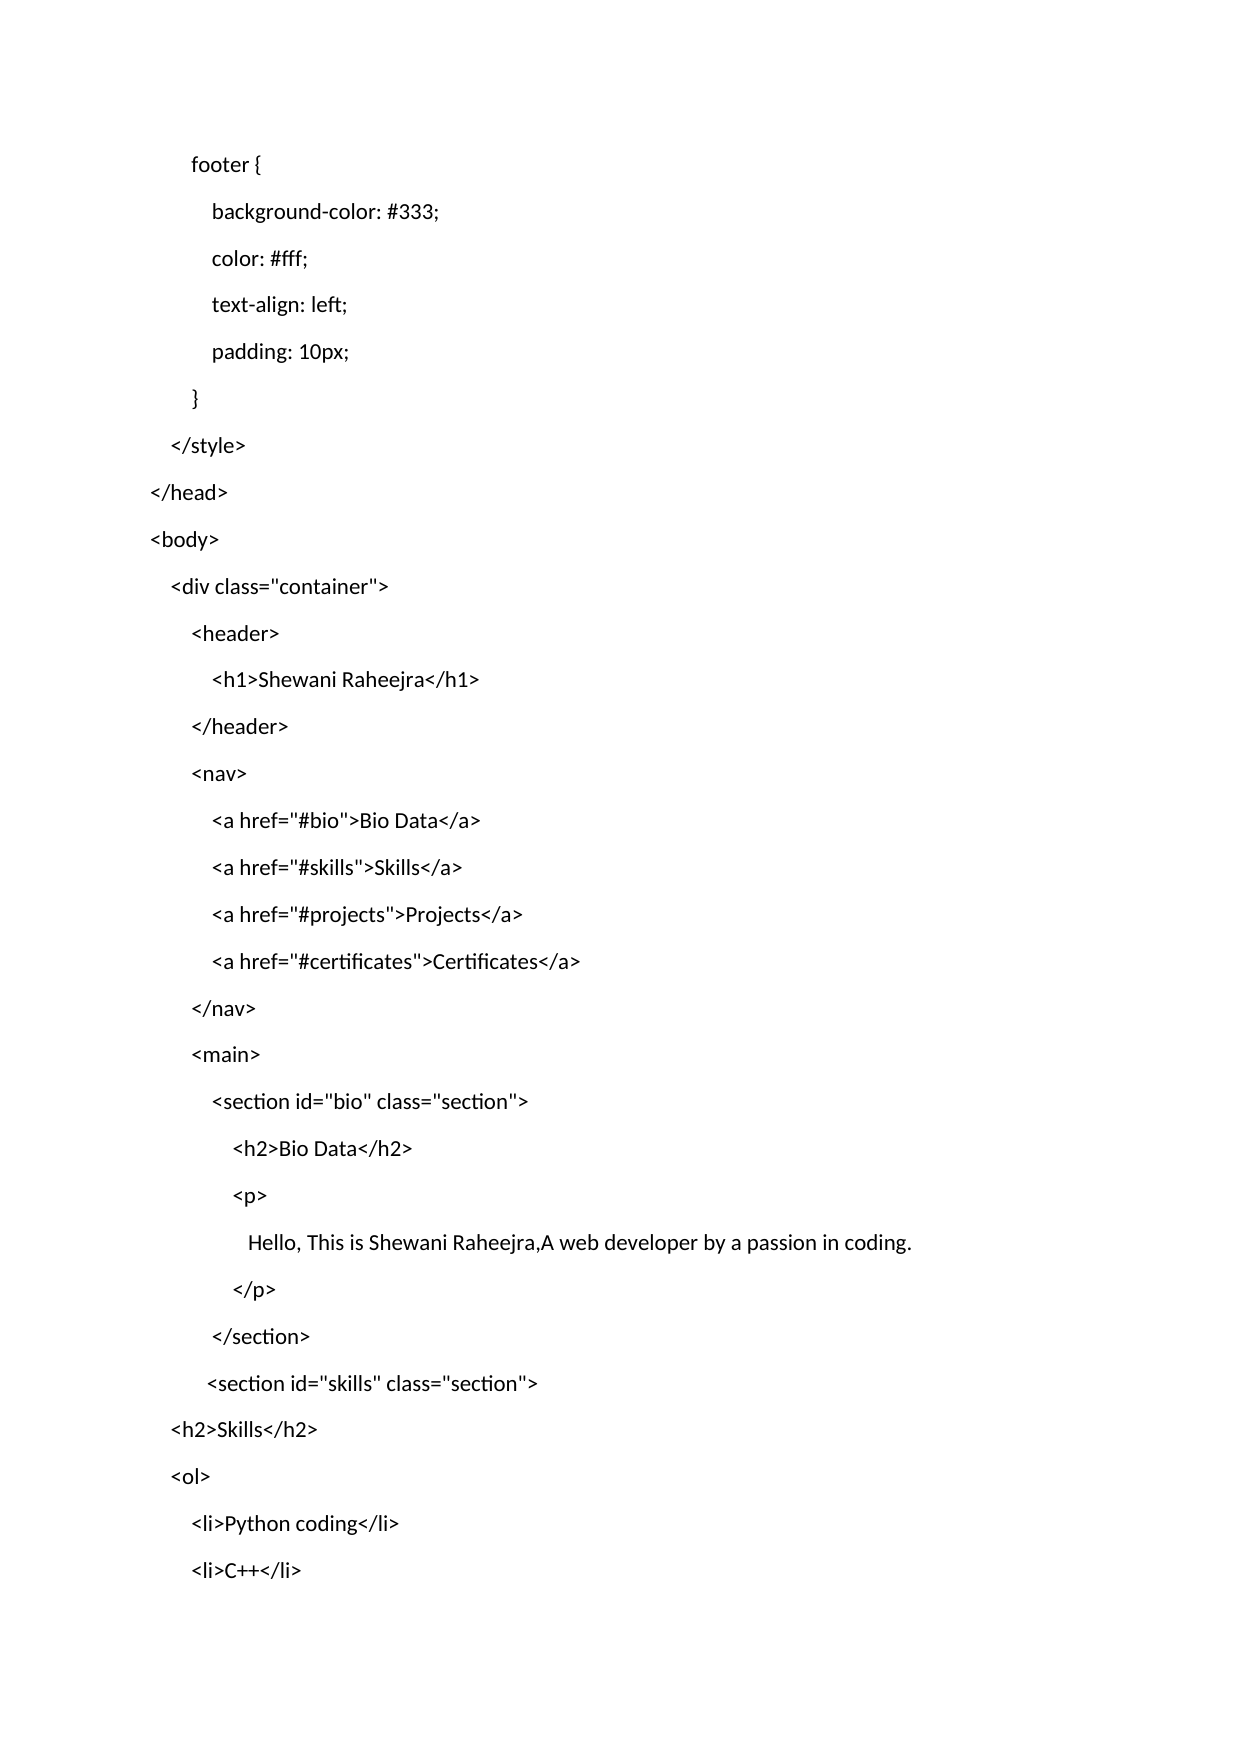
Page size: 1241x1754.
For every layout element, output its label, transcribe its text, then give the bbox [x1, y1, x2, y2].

text </nav> [150, 994, 1090, 1022]
text </style> [150, 431, 1090, 459]
text </header> [150, 712, 1090, 741]
text </section> [150, 1322, 1090, 1350]
text <h1>Shewani Raheejra</h1> [150, 666, 1090, 694]
text <li>Python coding</li> [150, 1509, 1090, 1537]
text <main> [150, 1041, 1090, 1069]
text text-align: left; [150, 291, 1090, 319]
text <section id="skills" class="section"> [150, 1369, 1090, 1397]
text </p> [150, 1275, 1090, 1303]
text <nav> [150, 759, 1090, 787]
text <p> [150, 1181, 1090, 1209]
text <a href="#skills">Skills</a> [150, 853, 1090, 881]
text <li>C++</li> [150, 1556, 1090, 1584]
text <h2>Bio Data</h2> [150, 1134, 1090, 1162]
text <ol> [150, 1462, 1090, 1491]
text } [150, 384, 1090, 412]
text </head> [150, 478, 1090, 506]
text <a href="#bio">Bio Data</a> [150, 806, 1090, 834]
text footer { [150, 150, 1090, 178]
text padding: 10px; [150, 337, 1090, 366]
text <h2>Skills</h2> [150, 1416, 1090, 1444]
text <div class="container"> [150, 572, 1090, 600]
text background-color: #333; [150, 197, 1090, 225]
text <a href="#projects">Projects</a> [150, 900, 1090, 928]
text <header> [150, 619, 1090, 647]
text Hello, This is Shewani Raheejra,A web developer by a passion in coding. [150, 1228, 1090, 1256]
text color: #fff; [150, 244, 1090, 272]
text <body> [150, 525, 1090, 553]
text <section id="bio" class="section"> [150, 1087, 1090, 1116]
text <a href="#certificates">Certificates</a> [150, 947, 1090, 975]
